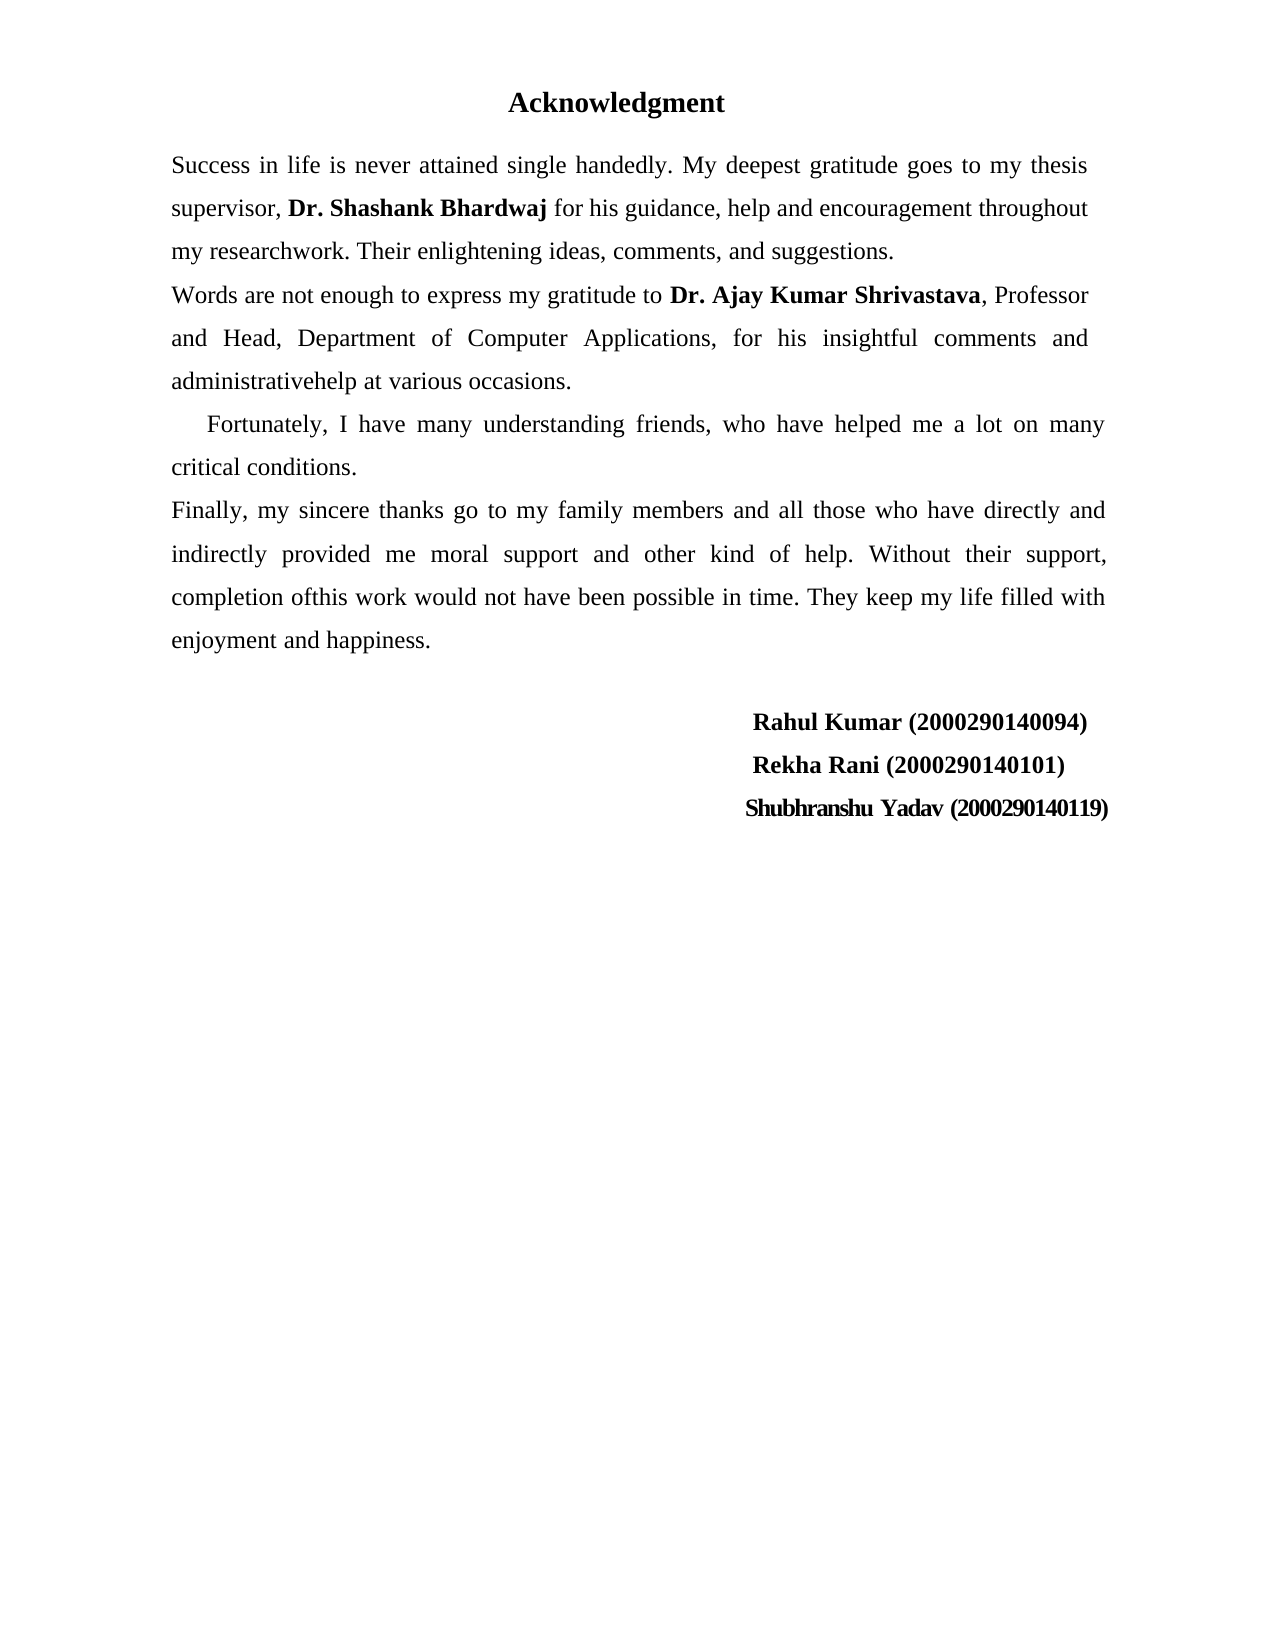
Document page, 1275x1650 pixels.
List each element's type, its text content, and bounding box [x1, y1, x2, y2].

text Fortunately, I have many understanding friends, who have helped me a lot on many critical conditions. [171, 409, 1106, 481]
text Words are not enough to express my gratitude to Dr. Ajay Kumar Shrivastava, Professor and Head, Department of Computer Applications, for his insightful comments and administrativehelp at various occasions. [171, 280, 1089, 395]
text Rekha Rani (2000290140101) [752, 750, 1119, 779]
text Shubhranshu Yadav (2000290140119) [745, 793, 1119, 822]
subtitle Acknowledgment [194, 85, 1039, 119]
subtitle Rahul Kumar (2000290140094) [753, 707, 1119, 736]
text Success in life is never attained single handedly. My deepest gratitude goes to my thesis supervisor, Dr. Shashank Bhardwaj for his guidance, help and encouragement throughout my researchwork. Their enlightening ideas, comments, and suggestions. [171, 150, 1088, 265]
text Finally, my sincere thanks go to my family members and all those who have directly and indirectly provided me moral support and other kind of help. Without their support, completion ofthis work would not have been possible in time. They keep my life filled with enjoyment and happiness. [171, 496, 1107, 654]
